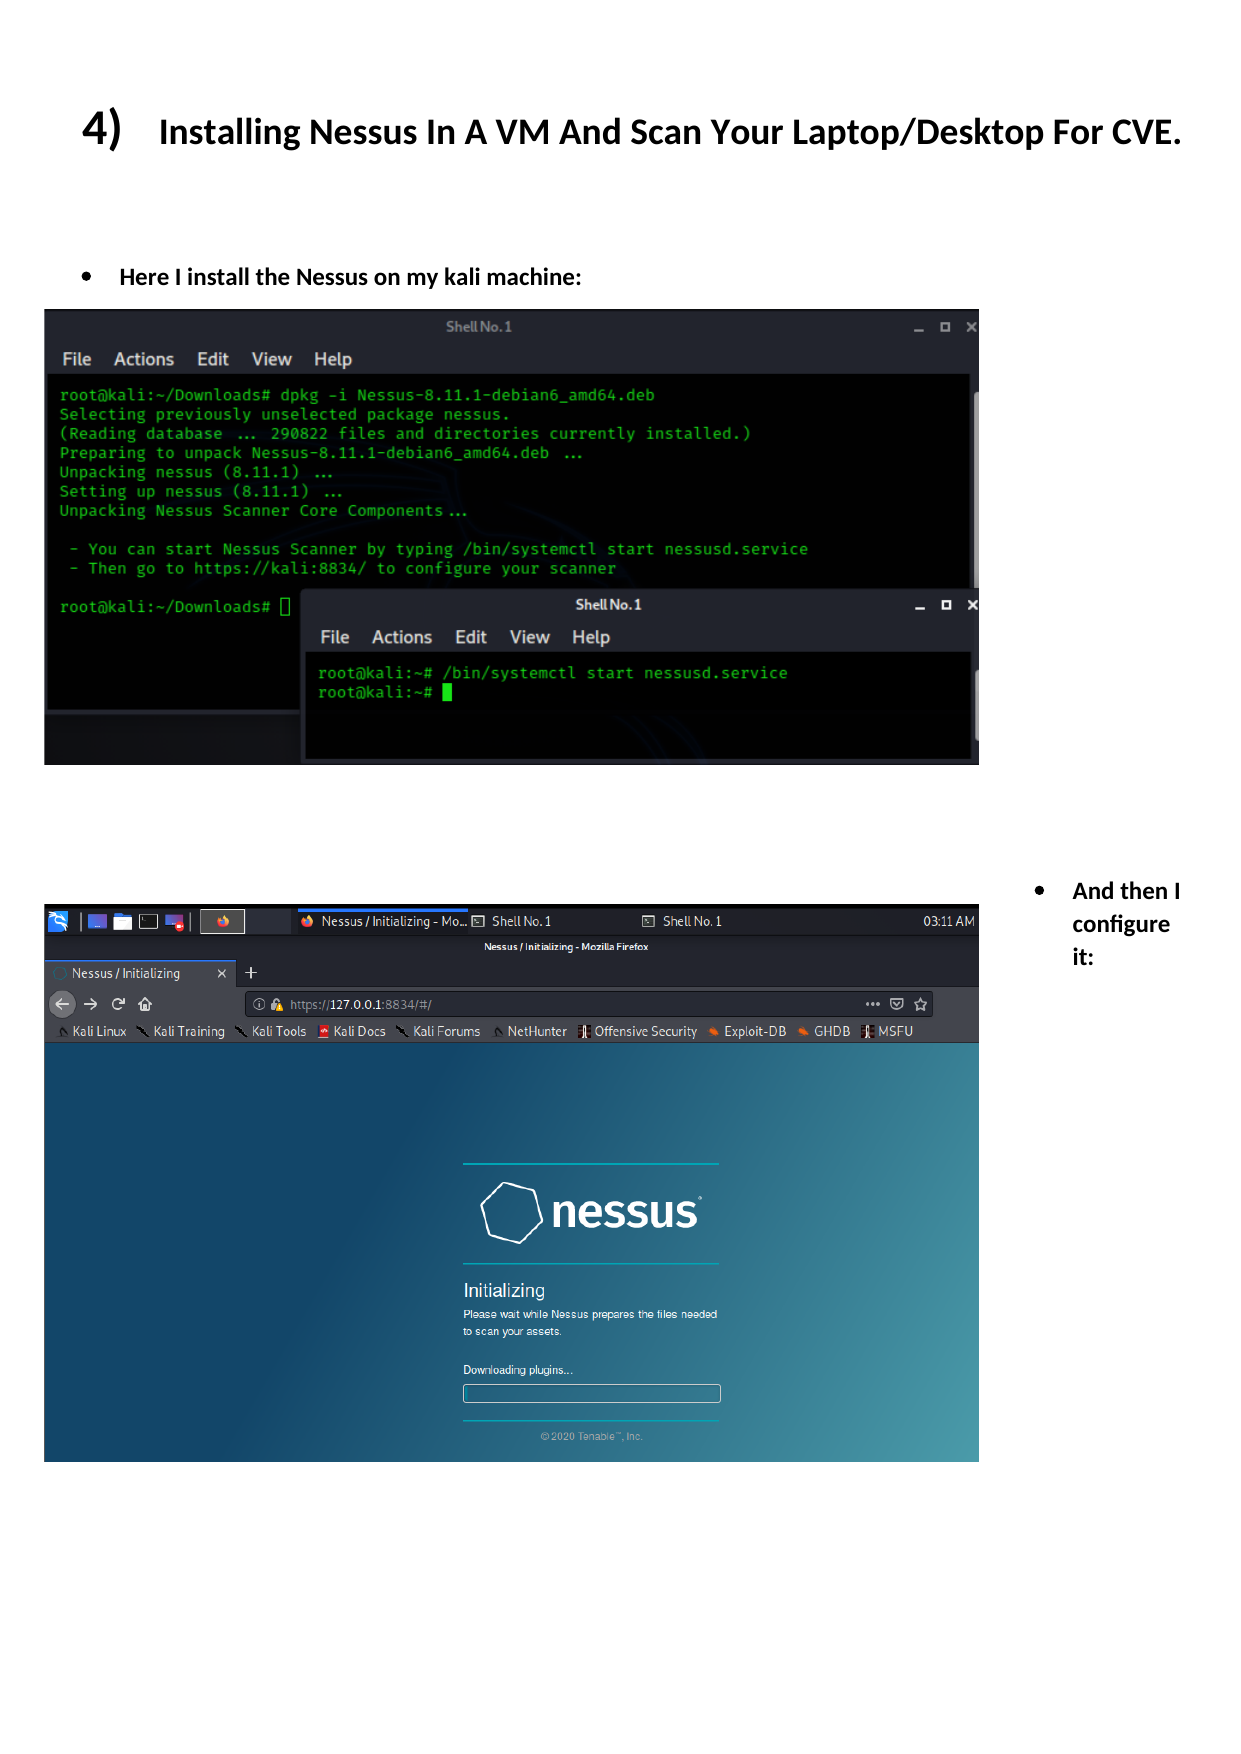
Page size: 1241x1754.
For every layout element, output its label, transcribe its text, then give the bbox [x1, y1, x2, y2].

picture [44, 309, 979, 765]
list Here I install the Nessus on my kali machine: [82, 261, 1196, 291]
list And then I configure it: [82, 875, 1196, 971]
list Installing Nessus In A VM And Scan Your Laptop/Desktop For CVE. [82, 96, 1196, 157]
picture [44, 904, 979, 1462]
